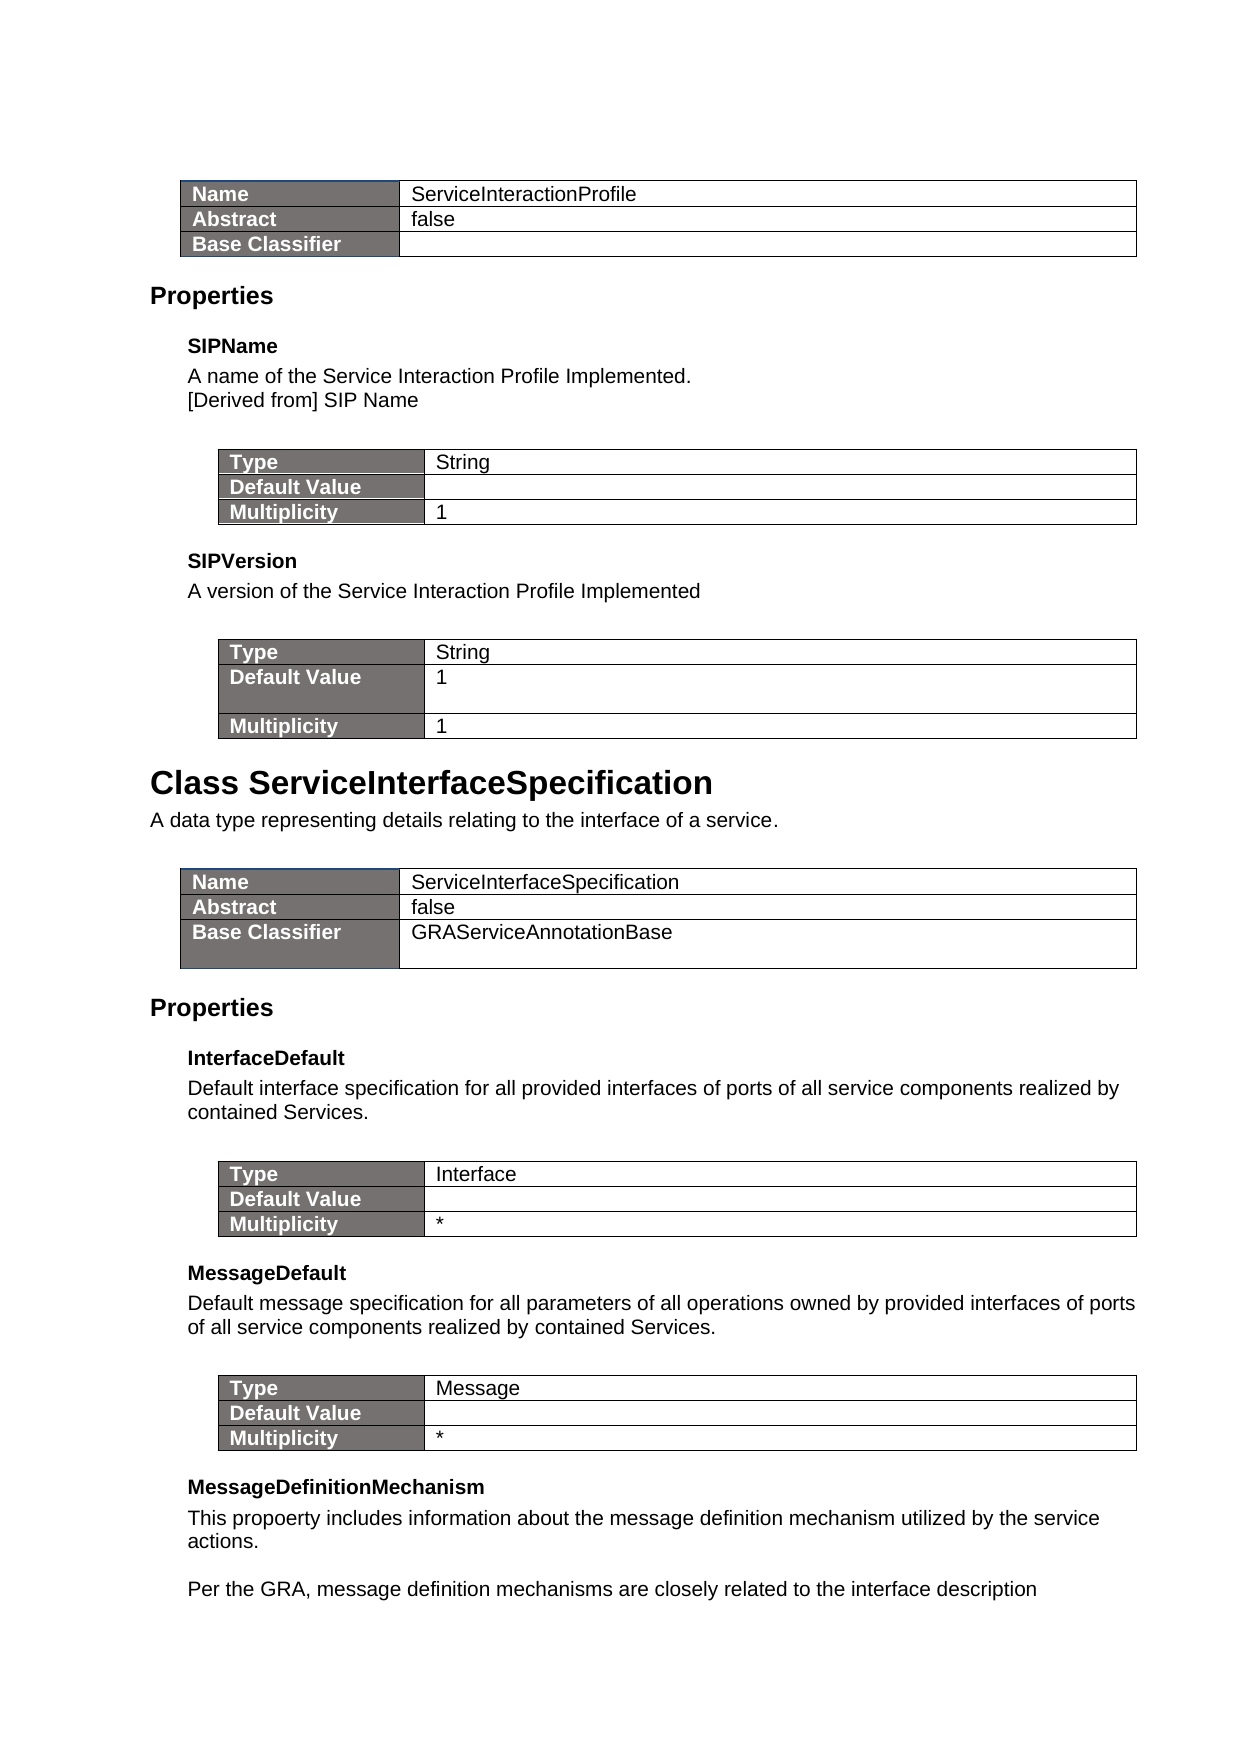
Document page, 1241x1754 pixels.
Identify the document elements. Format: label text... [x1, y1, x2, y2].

table_cell 1 [425, 714, 1136, 738]
text A name of the Service Interaction Profile Implemented. [Derived from] SIP Name [187, 364, 1152, 412]
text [187, 1505, 1152, 1601]
table_cell Default Value [219, 665, 424, 713]
table_cell Default Value [219, 475, 424, 498]
table_header ServiceInteractionProfile [400, 181, 1136, 206]
table_cell Base Classifier [181, 232, 399, 256]
table_header ServiceInterfaceSpecification [400, 869, 1136, 894]
table_header Type [219, 1162, 424, 1186]
table_cell Multiplicity [219, 714, 424, 738]
table_header Name [181, 182, 399, 206]
table_header Type [219, 450, 424, 473]
table_header String [425, 450, 1136, 473]
subtitle MessageDefault [150, 1261, 1152, 1284]
table_header Interface [425, 1162, 1136, 1186]
table_header String [425, 640, 1136, 664]
table_header Type [219, 1376, 424, 1400]
text Default message specification for all parameters of all operations owned by provided interfaces of ports of all service components realized by contained Services. [187, 1291, 1152, 1339]
table_cell [425, 475, 1136, 498]
table_cell [425, 1187, 1136, 1211]
subtitle SIPVersion [150, 548, 1152, 572]
subtitle Properties [150, 993, 1152, 1022]
text A data type representing details relating to the interface of a service. [150, 808, 1152, 832]
subtitle Class ServiceInterfaceSpecification [150, 763, 1152, 802]
subtitle MessageDefinitionMechanism [150, 1475, 1152, 1499]
table_cell Multiplicity [219, 1426, 424, 1450]
table_cell Default Value [219, 1187, 424, 1211]
table_cell Base Classifier [181, 920, 399, 968]
table_cell 1 [425, 500, 1136, 523]
table_header Message [425, 1376, 1136, 1400]
table_cell * [425, 1212, 1136, 1236]
table_cell [425, 1401, 1136, 1425]
subtitle SIPName [150, 334, 1152, 358]
text A version of the Service Interaction Profile Implemented [187, 579, 1152, 603]
table_cell 1 [425, 665, 1136, 713]
table_cell Default Value [219, 1401, 424, 1425]
table_cell * [425, 1426, 1136, 1450]
table_cell Multiplicity [219, 500, 424, 523]
subtitle Properties [150, 281, 1152, 310]
table_cell GRAServiceAnnotationBase [400, 920, 1136, 968]
table_cell Abstract [181, 207, 399, 231]
subtitle InterfaceDefault [150, 1046, 1152, 1070]
table_cell false [400, 207, 1136, 231]
table_header Type [219, 640, 424, 664]
table_cell false [400, 895, 1136, 919]
table_header Name [181, 870, 399, 894]
table_cell [400, 232, 1136, 256]
text Default interface specification for all provided interfaces of ports of all service components realized by contained Services. [187, 1076, 1152, 1124]
table_cell Abstract [181, 895, 399, 919]
table_cell Multiplicity [219, 1212, 424, 1236]
